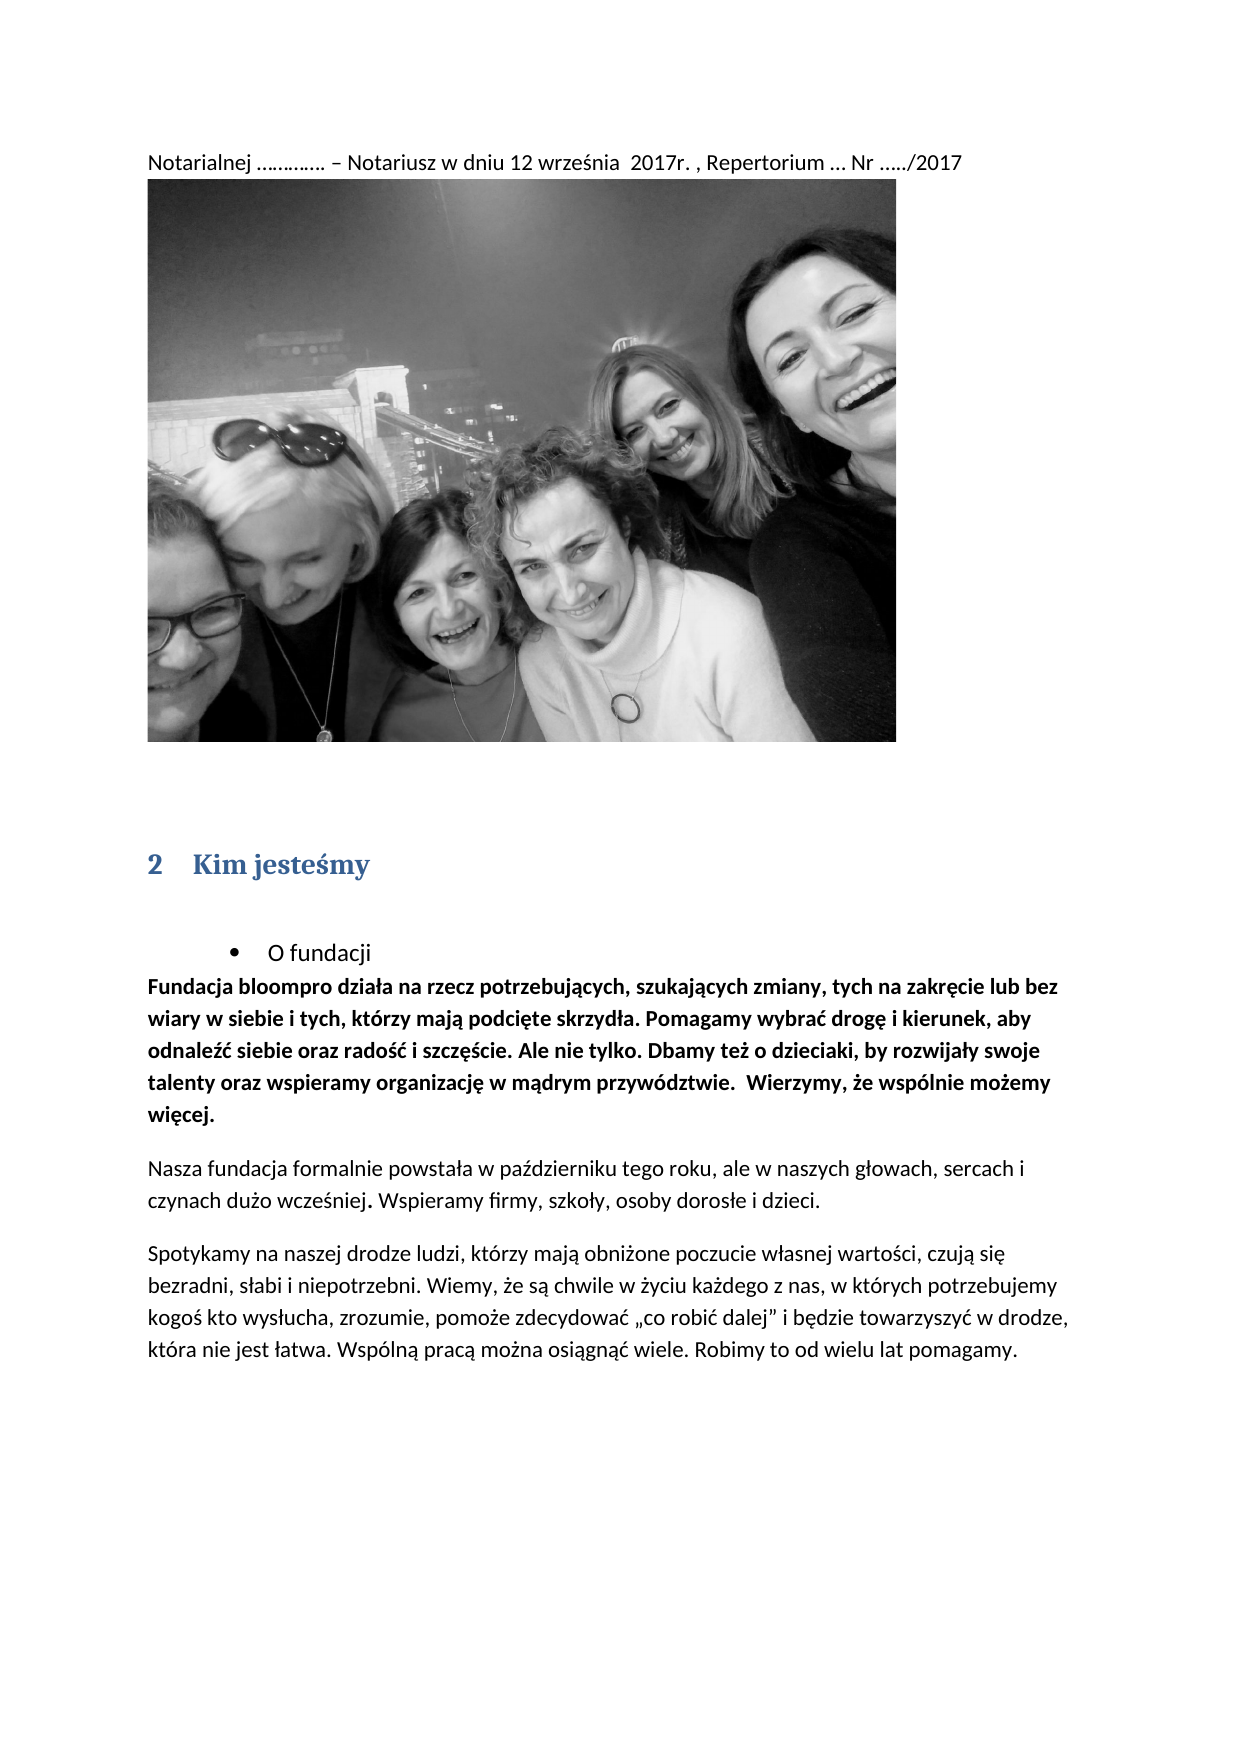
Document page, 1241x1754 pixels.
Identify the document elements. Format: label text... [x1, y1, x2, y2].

subtitle O fundacji [230, 937, 1093, 967]
text Spotykamy na naszej drodze ludzi, którzy mają obniżone poczucie własnej wartości, czują się bezradni, słabi i niepotrzebni. Wiemy, że są chwile w życiu każdego z nas, w których potrzebujemy kogoś kto wysłucha, zrozumie, pomoże zdecydować „co robić dalej” i będzie towarzyszyć w drodze, która nie jest łatwa. Wspólną pracą można osiągnąć wiele. Robimy to od wielu lat pomagamy. [148, 1239, 1093, 1363]
picture [147, 179, 897, 742]
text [148, 148, 1093, 741]
text Fundacja bloompro działa na rzecz potrzebujących, szukających zmiany, tych na zakręcie lub bez wiary w siebie i tych, którzy mają podcięte skrzydła. Pomagamy wybrać drogę i kierunek, aby odnaleźć siebie oraz radość i szczęście. Ale nie tylko. Dbamy też o dzieciaki, by rozwijały swoje talenty oraz wspieramy organizację w mądrym przywództwie. Wierzymy, że wspólnie możemy więcej. [148, 972, 1093, 1129]
text Nasza fundacja formalnie powstała w październiku tego roku, ale w naszych głowach, sercach i czynach dużo wcześniej. Wspieramy firmy, szkoły, osoby dorosłe i dzieci. [148, 1154, 1093, 1214]
subtitle Kim jesteśmy [148, 848, 1093, 882]
